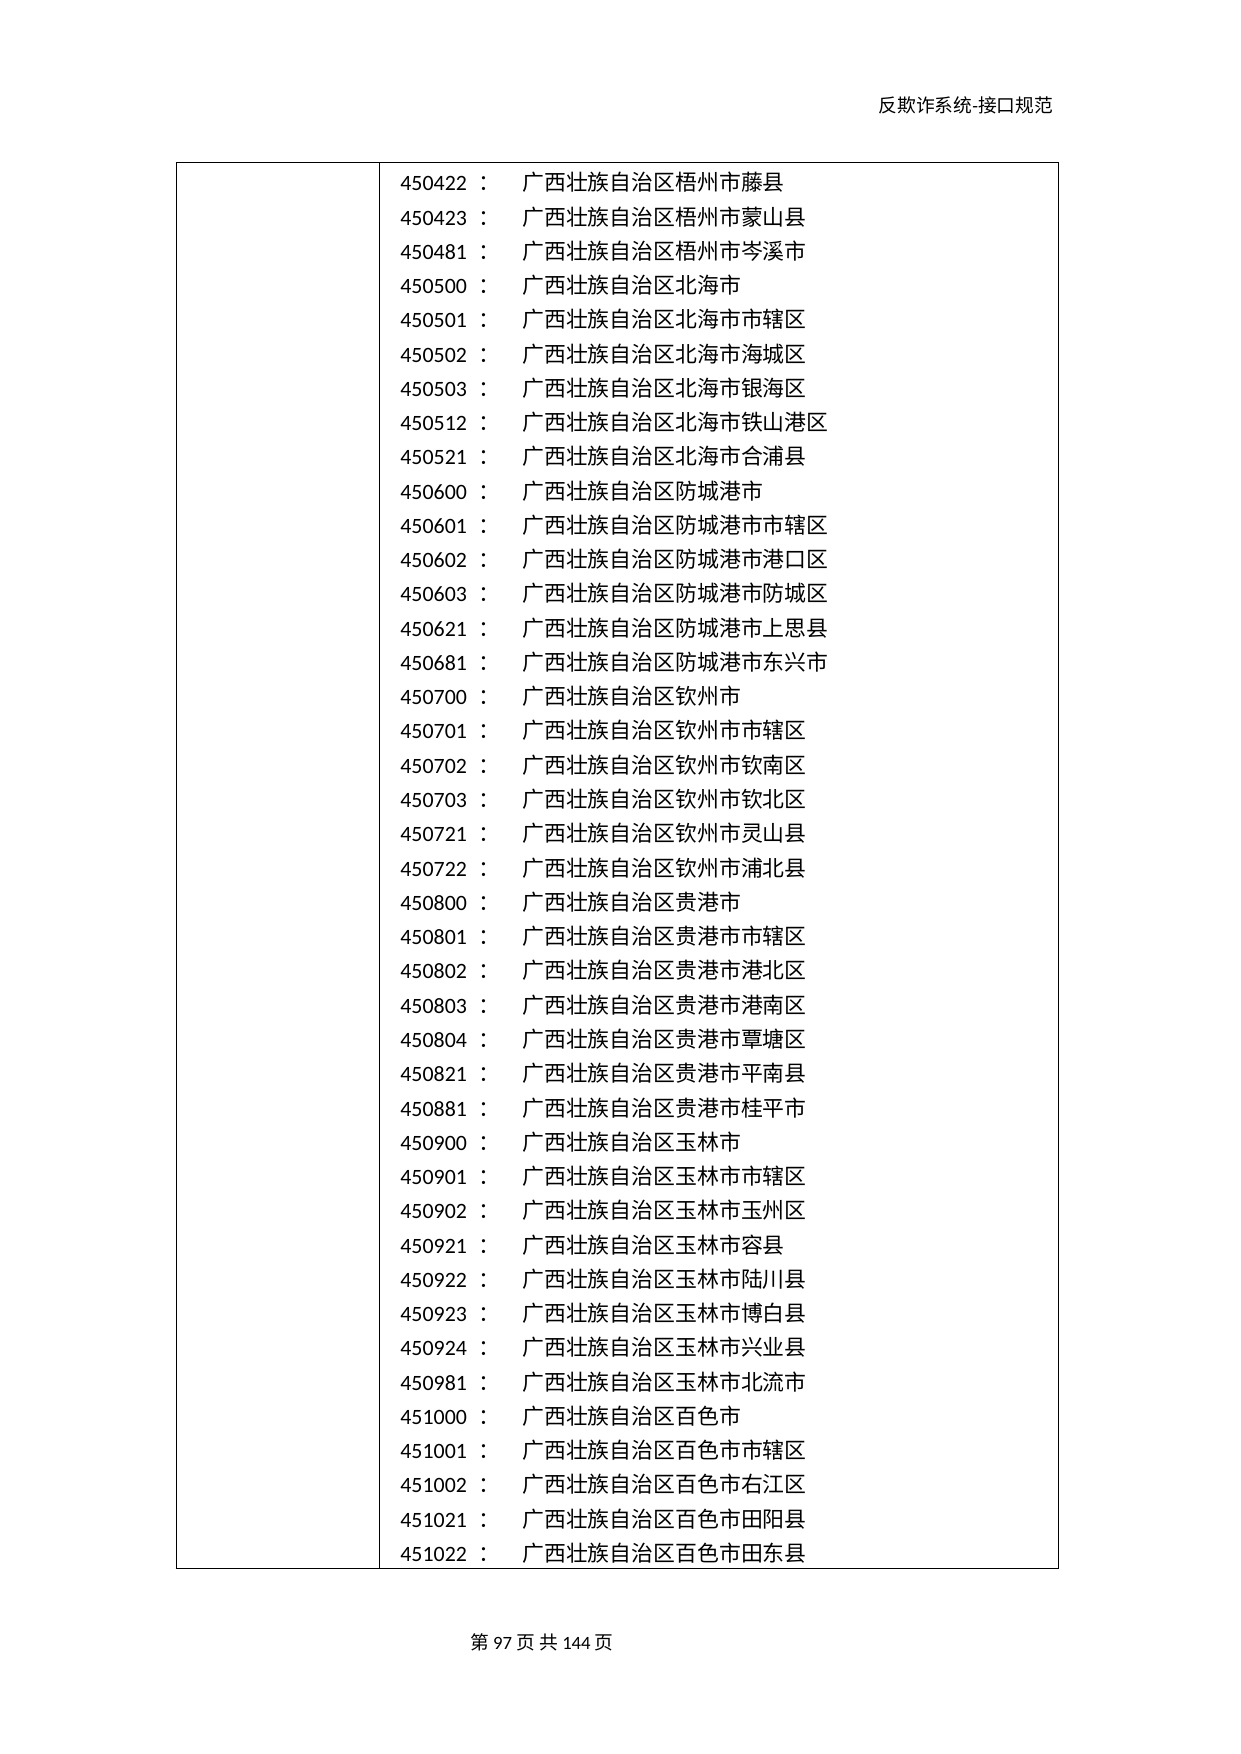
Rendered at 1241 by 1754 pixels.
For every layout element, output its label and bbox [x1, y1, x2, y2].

table_cell [177, 163, 379, 1568]
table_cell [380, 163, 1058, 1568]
